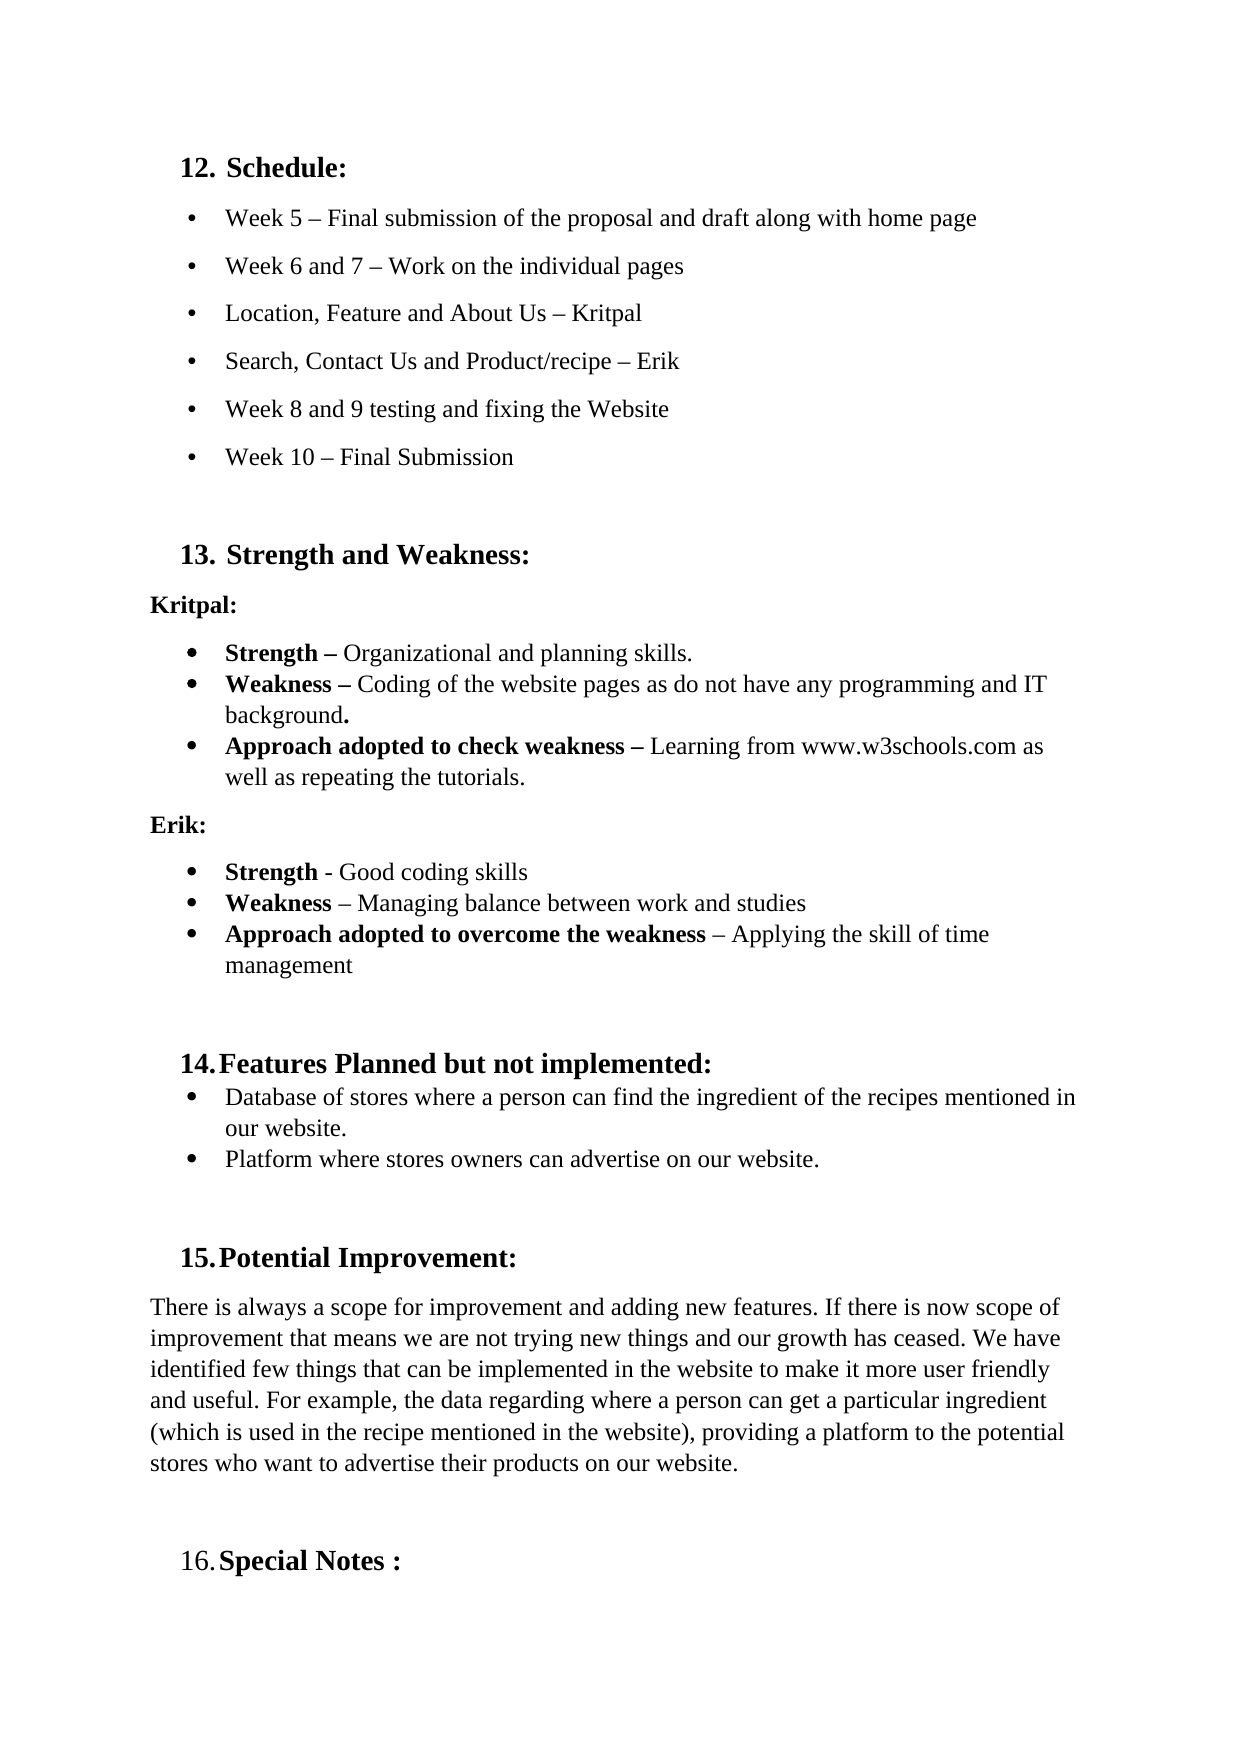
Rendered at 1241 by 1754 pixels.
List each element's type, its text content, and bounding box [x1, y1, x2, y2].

list Features Planned but not implemented: [179, 1046, 1090, 1079]
list Weakness – Managing balance between work and studies [187, 888, 1090, 917]
list Potential Improvement: [179, 1240, 1090, 1273]
list Platform where stores owners can advertise on our website. [187, 1144, 1090, 1173]
text Erik: [150, 810, 1090, 838]
list Week 8 and 9 testing and fixing the Website [187, 394, 1090, 423]
list Approach adopted to overcome the weakness – Applying the skill of time management [187, 919, 1090, 979]
list Week 10 – Final Submission [187, 442, 1090, 471]
list Weakness – Coding of the website pages as do not have any programming and IT background. [187, 669, 1090, 729]
list Week 5 – Final submission of the proposal and draft along with home page [187, 203, 1090, 232]
list Search, Contact Us and Product/recipe – Erik [187, 346, 1090, 375]
list Schedule: [179, 150, 1090, 183]
text Kritpal: [150, 590, 1090, 619]
list Special Notes : [179, 1543, 1090, 1577]
list Approach adopted to check weakness – Learning from www.w3schools.com as well as repeating the tutorials. [187, 731, 1090, 791]
list Strength - Good coding skills [187, 857, 1090, 886]
text There is always a scope for improvement and adding new features. If there is now scope of improvement that means we are not trying new things and our growth has ceased. We have identified few things that can be implemented in the website to make it more user friendly and useful. For example, the data regarding where a person can get a particular ingredient (which is used in the recipe mentioned in the website), providing a platform to the potential stores who want to advertise their products on our website. [150, 1292, 1090, 1476]
list Strength – Organizational and planning skills. [187, 638, 1090, 667]
list Strength and Weakness: [179, 537, 1090, 571]
list Week 6 and 7 – Work on the individual pages [187, 251, 1090, 279]
list Location, Feature and About Us – Kritpal [187, 298, 1090, 327]
list Database of stores where a person can find the ingredient of the recipes mentioned in our website. [187, 1082, 1090, 1142]
